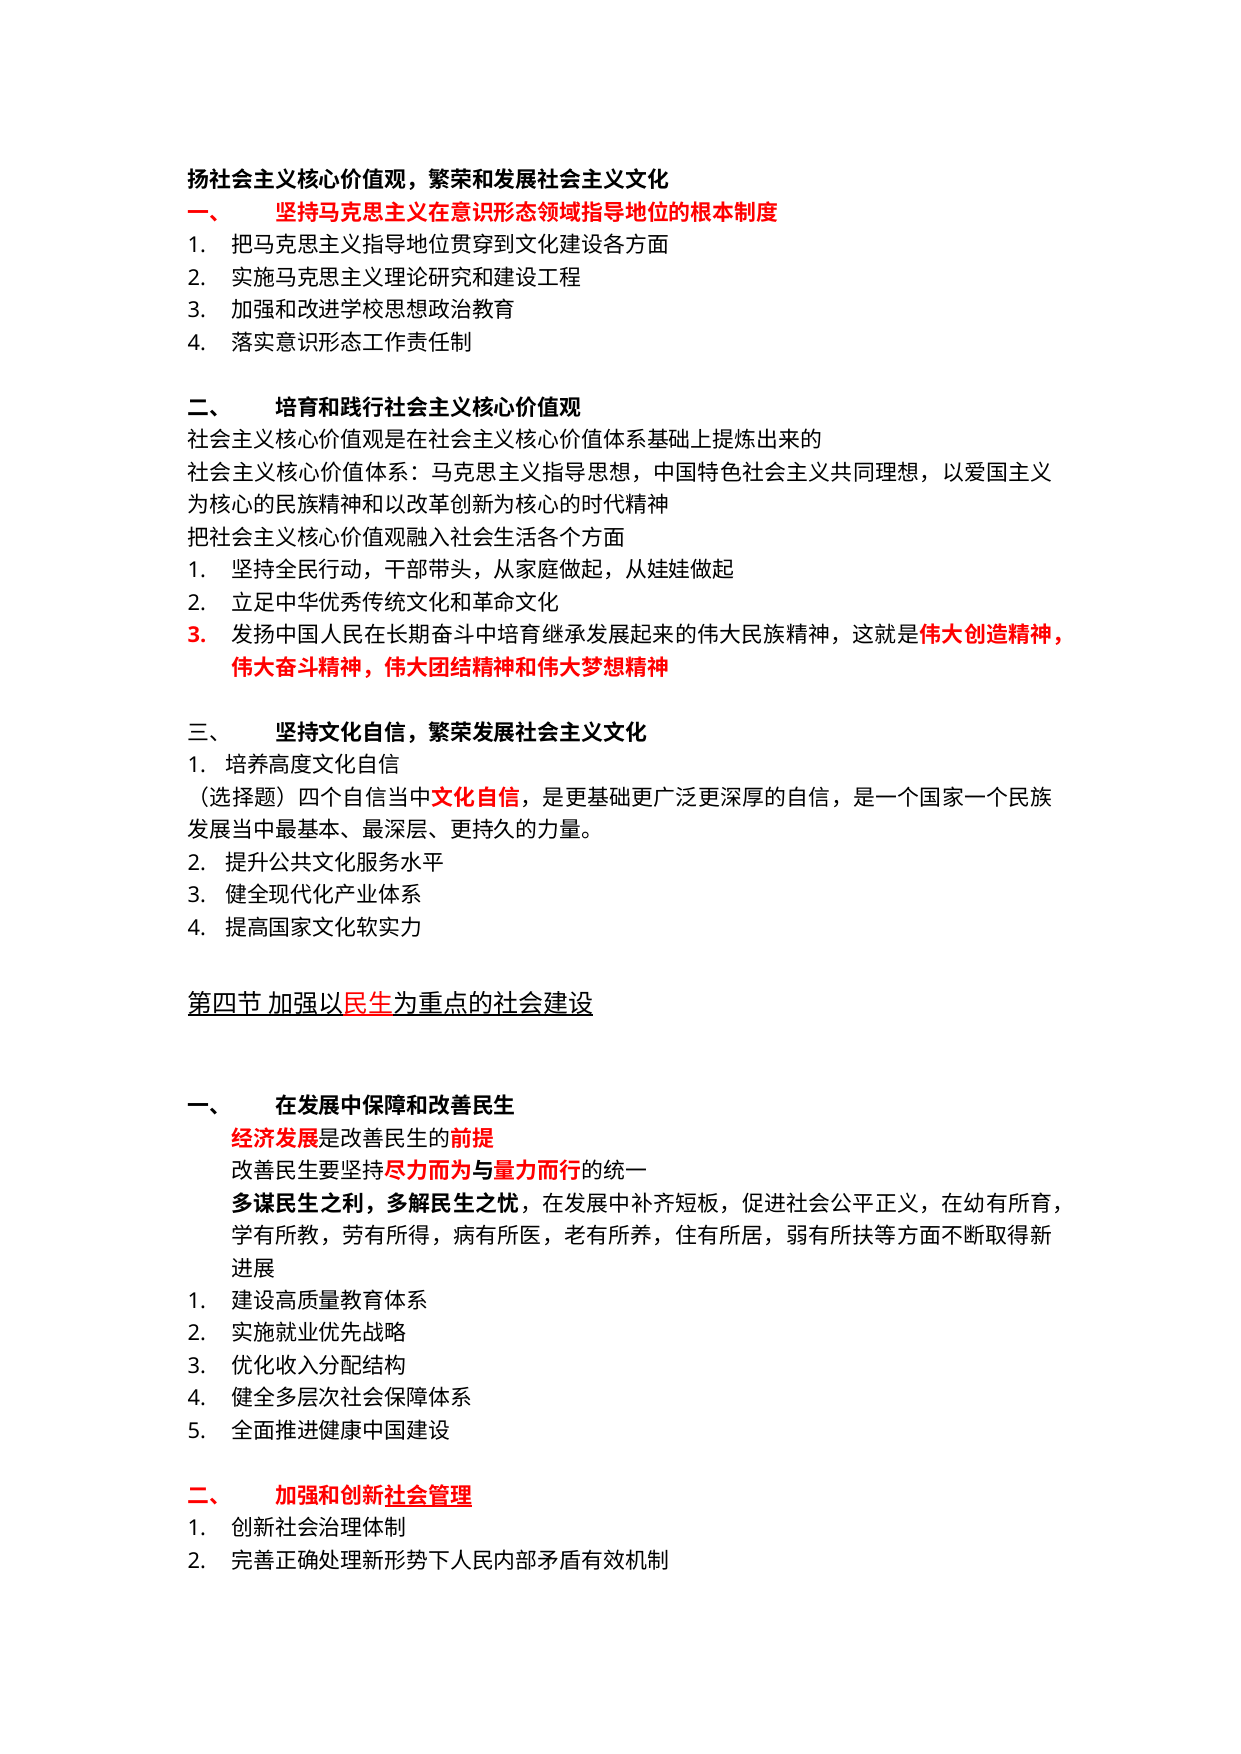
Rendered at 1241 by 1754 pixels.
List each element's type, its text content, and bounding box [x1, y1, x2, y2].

list 健全多层次社会保障体系 [187, 1380, 1053, 1413]
list 立足中华优秀传统文化和革命文化 [187, 584, 1053, 617]
list 发扬中国人民在长期奋斗中培育继承发展起来的伟大民族精神，这就是伟大创造精神，伟大奋斗精神，伟大团结精神和伟大梦想精神 [187, 617, 1053, 682]
text 把社会主义核心价值观融入社会生活各个方面 [187, 519, 1053, 552]
list 坚持马克思主义在意识形态领域指导地位的根本制度 [187, 194, 1053, 227]
list 在发展中保障和改善民生 [187, 1088, 1053, 1120]
list 落实意识形态工作责任制 [187, 324, 1053, 357]
list 完善正确处理新形势下人民内部矛盾有效机制 [187, 1543, 1053, 1575]
list 优化收入分配结构 [187, 1348, 1053, 1380]
list 培养高度文化自信 [187, 747, 1053, 779]
list 创新社会治理体制 [187, 1510, 1053, 1543]
list 健全现代化产业体系 [187, 877, 1053, 909]
list 加强和改进学校思想政治教育 [187, 292, 1053, 324]
list 实施就业优先战略 [187, 1315, 1053, 1348]
list 提升公共文化服务水平 [187, 844, 1053, 877]
text 社会主义核心价值观是在社会主义核心价值体系基础上提炼出来的 [187, 422, 1053, 454]
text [187, 162, 1053, 194]
list 全面推进健康中国建设 [187, 1413, 1053, 1445]
list 坚持文化自信，繁荣发展社会主义文化 [187, 714, 1053, 747]
list 实施马克思主义理论研究和建设工程 [187, 259, 1053, 292]
list 加强和创新社会管理 [187, 1478, 1053, 1510]
list 经济发展是改善民生的前提 [231, 1120, 1053, 1153]
subtitle 第四节 加强以民生为重点的社会建设 [187, 969, 1053, 1034]
list 把马克思主义指导地位贯穿到文化建设各方面 [187, 227, 1053, 259]
list 提高国家文化软实力 [187, 909, 1053, 942]
list 坚持全民行动，干部带头，从家庭做起，从娃娃做起 [187, 552, 1053, 584]
list 改善民生要坚持尽力而为与量力而行的统一 [231, 1153, 1053, 1185]
list 多谋民生之利，多解民生之忧，在发展中补齐短板，促进社会公平正义，在幼有所育，学有所教，劳有所得，病有所医，老有所养，住有所居，弱有所扶等方面不断取得新进展 [231, 1185, 1053, 1283]
list 建设高质量教育体系 [187, 1283, 1053, 1315]
text 社会主义核心价值体系：马克思主义指导思想，中国特色社会主义共同理想，以爱国主义为核心的民族精神和以改革创新为核心的时代精神 [187, 454, 1053, 519]
text （选择题）四个自信当中文化自信，是更基础更广泛更深厚的自信，是一个国家一个民族发展当中最基本、最深层、更持久的力量。 [187, 779, 1053, 844]
list 培育和践行社会主义核心价值观 [187, 389, 1053, 422]
